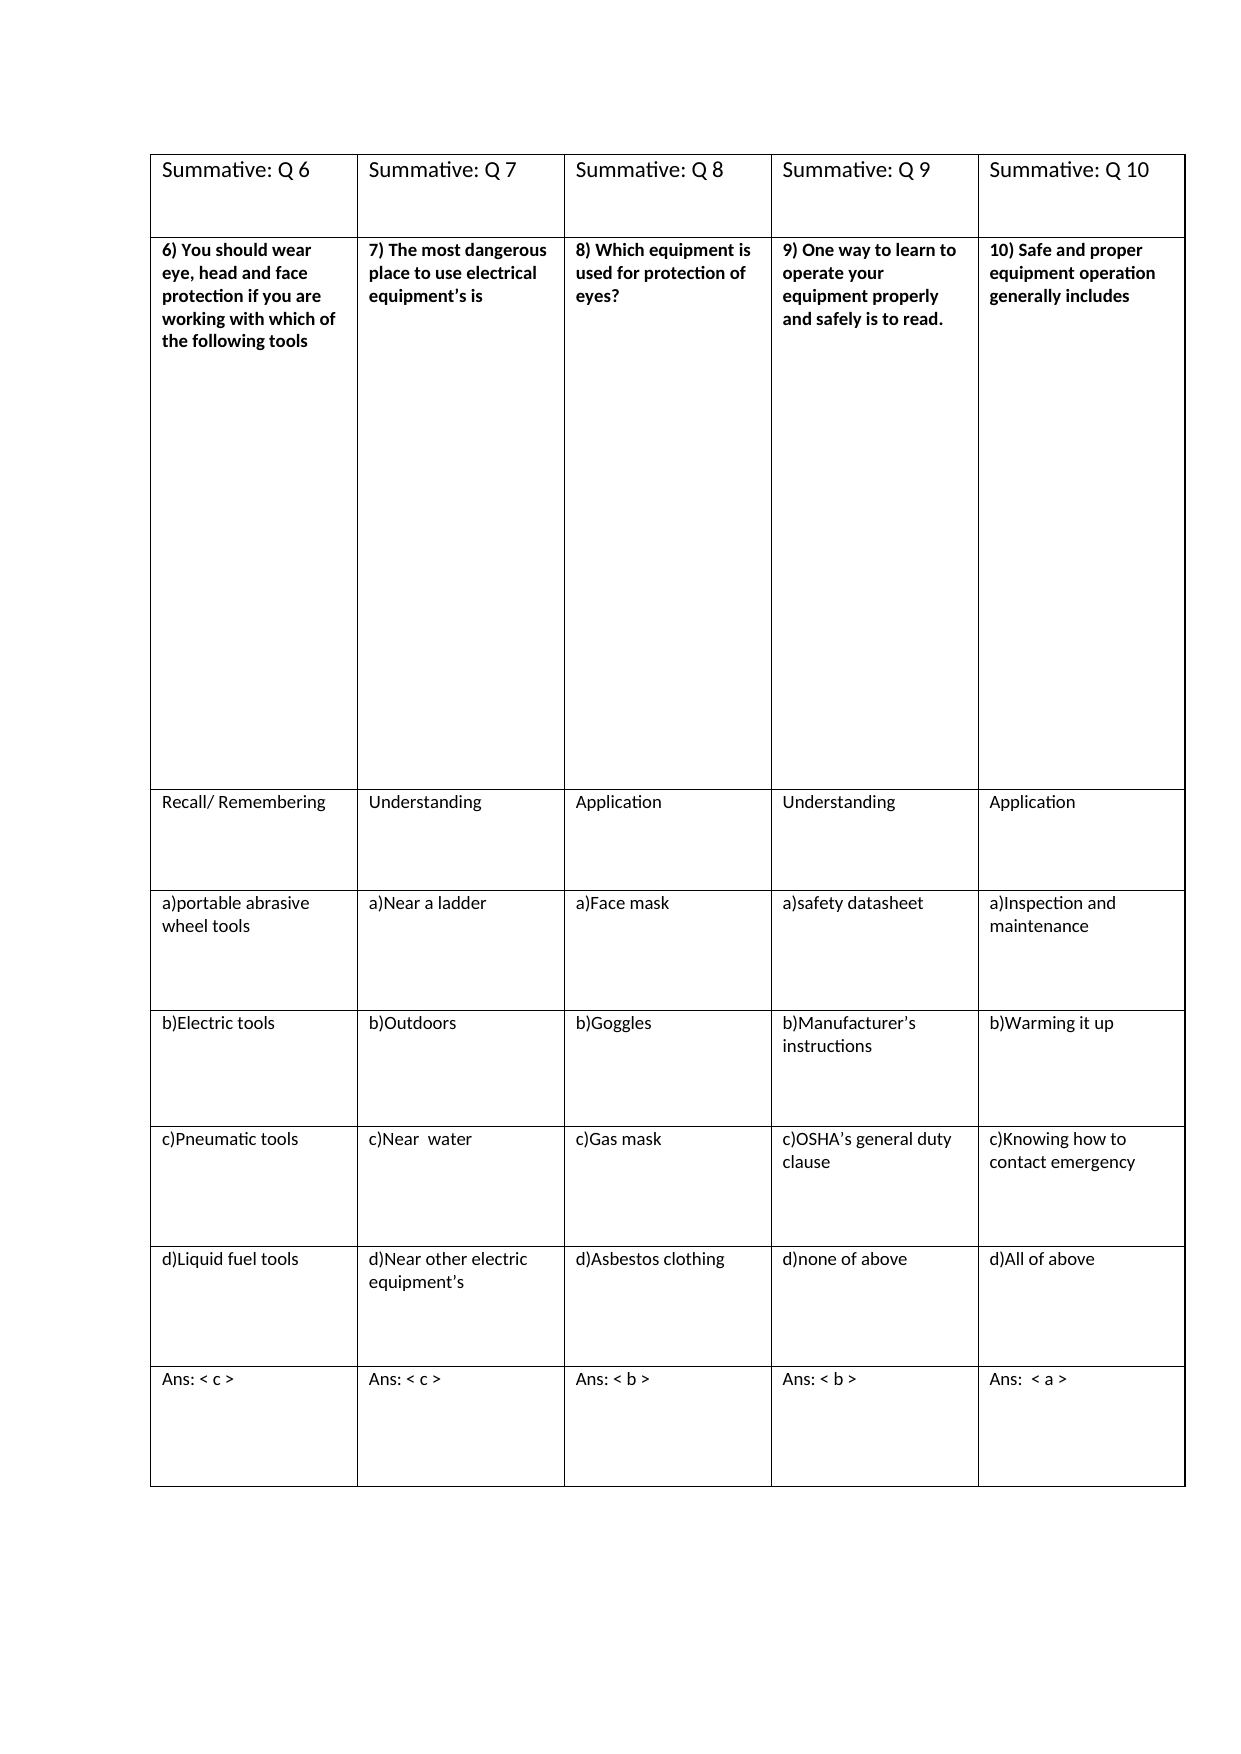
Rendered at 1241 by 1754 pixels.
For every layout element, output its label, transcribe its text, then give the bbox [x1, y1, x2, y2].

table_cell d)Asbestos clothing [565, 1247, 771, 1366]
table_cell a)Near a ladder [358, 891, 564, 1010]
table_cell Understanding [772, 790, 978, 890]
table_header Summative: Q 8 [565, 155, 771, 237]
table_cell 10) Safe and proper equipment operation generally includes [979, 238, 1184, 789]
table_cell d)Liquid fuel tools [151, 1247, 357, 1366]
table_cell c)OSHA’s general duty clause [772, 1127, 978, 1246]
table_cell c)Knowing how to contact emergency [979, 1127, 1184, 1246]
table_header Summative: Q 9 [772, 155, 978, 237]
table_cell 8) Which equipment is used for protection of eyes? [565, 238, 771, 789]
table_cell b)Goggles [565, 1011, 771, 1126]
table_cell Recall/ Remembering [151, 790, 357, 890]
table_cell Application [979, 790, 1184, 890]
table_cell b)Manufacturer’s instructions [772, 1011, 978, 1126]
table_cell Ans: < a > [979, 1367, 1184, 1486]
table_header Summative: Q 7 [358, 155, 564, 237]
table_cell a)Inspection and maintenance [979, 891, 1184, 1010]
table_cell Ans: < b > [565, 1367, 771, 1486]
table_cell b)Warming it up [979, 1011, 1184, 1126]
table_cell c)Gas mask [565, 1127, 771, 1246]
table_cell a)portable abrasive wheel tools [151, 891, 357, 1010]
table_cell a)Face mask [565, 891, 771, 1010]
table_cell c)Pneumatic tools [151, 1127, 357, 1246]
table_cell d)none of above [772, 1247, 978, 1366]
table_cell Ans: < c > [358, 1367, 564, 1486]
table_cell Ans: < b > [772, 1367, 978, 1486]
table_cell b)Electric tools [151, 1011, 357, 1126]
table_cell 9) One way to learn to operate your equipment properly and safely is to read. [772, 238, 978, 789]
table_header Summative: Q 6 [151, 155, 357, 237]
table_cell d)Near other electric equipment’s [358, 1247, 564, 1366]
table_header Summative: Q 10 [979, 155, 1184, 237]
table_cell 6) You should wear eye, head and face protection if you are working with which of the following tools [151, 238, 357, 789]
table_cell Understanding [358, 790, 564, 890]
table_cell Ans: < c > [151, 1367, 357, 1486]
table_cell d)All of above [979, 1247, 1184, 1366]
table_cell 7) The most dangerous place to use electrical equipment’s is [358, 238, 564, 789]
table_cell a)safety datasheet [772, 891, 978, 1010]
table_cell c)Near water [358, 1127, 564, 1246]
table_cell b)Outdoors [358, 1011, 564, 1126]
table_cell Application [565, 790, 771, 890]
